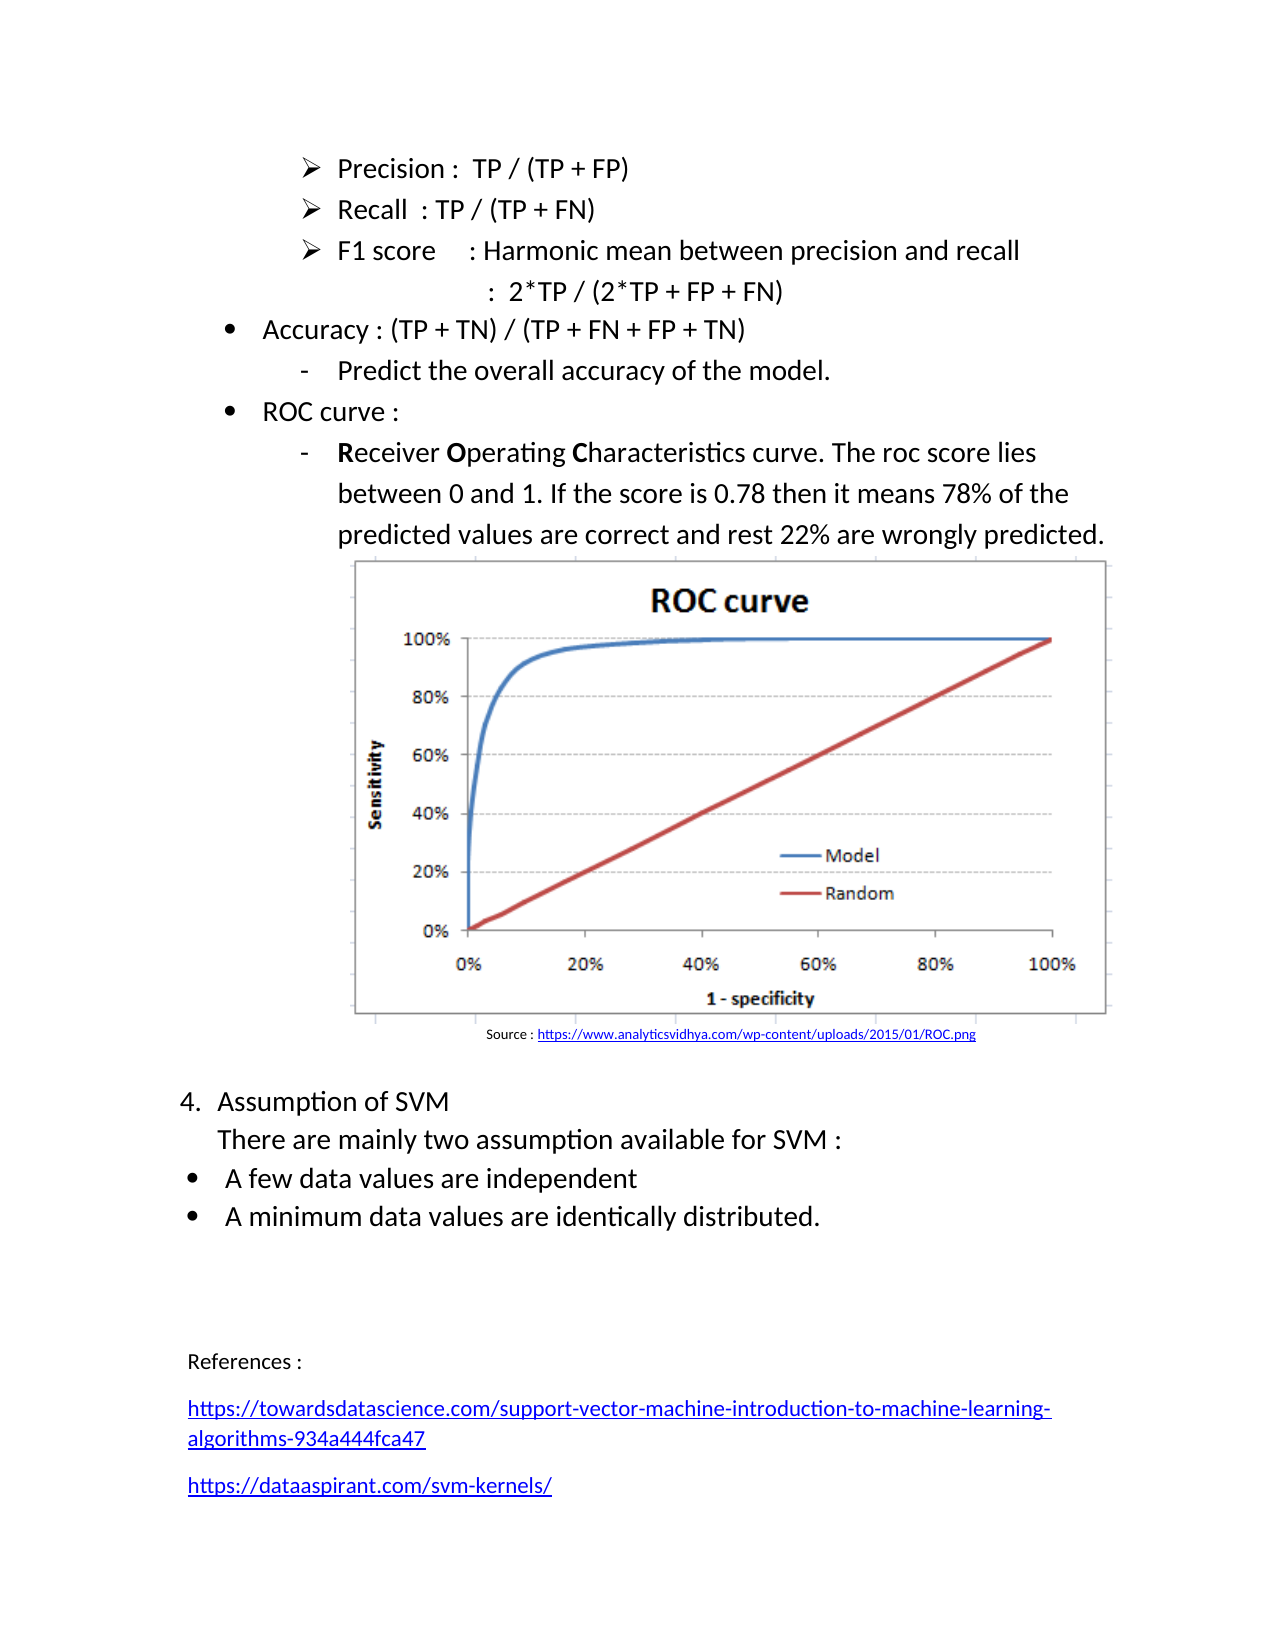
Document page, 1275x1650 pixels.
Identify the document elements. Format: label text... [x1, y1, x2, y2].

list Precision : TP / (TP + FP) [300, 150, 1125, 186]
list Source : https://www.analyticsvidhya.com/wp-content/uploads/2015/01/ROC.png [337, 1025, 1125, 1043]
list A few data values are independent [187, 1160, 1125, 1195]
list Recall : TP / (TP + FN) [300, 191, 1125, 227]
list Accuracy : (TP + TN) / (TP + FN + FP + TN) [225, 311, 1125, 347]
list A minimum data values are identically distributed. [187, 1198, 1125, 1234]
list F1 score : Harmonic mean between precision and recall [300, 232, 1125, 267]
list Receiver Operating Characteristics curve. The roc score lies between 0 and 1. If the score is 0.78 then it means 78% of the predicted values are correct and rest 22% are wrongly predicted. [300, 434, 1125, 552]
text https://dataaspirant.com/svm-kernels/ [187, 1471, 1125, 1499]
text References : [187, 1347, 1125, 1375]
picture [350, 556, 1113, 1024]
list : 2*TP / (2*TP + FP + FN) [487, 273, 1125, 308]
list ROC curve : [225, 393, 1125, 429]
list Predict the overall accuracy of the model. [300, 352, 1125, 388]
text https://towardsdatascience.com/support-vector-machine-introduction-to-machine-learning-algorithms-934a444fca47 [187, 1394, 1125, 1452]
list Assumption of SVM [179, 1083, 1125, 1118]
list There are mainly two assumption available for SVM : [217, 1121, 1125, 1157]
